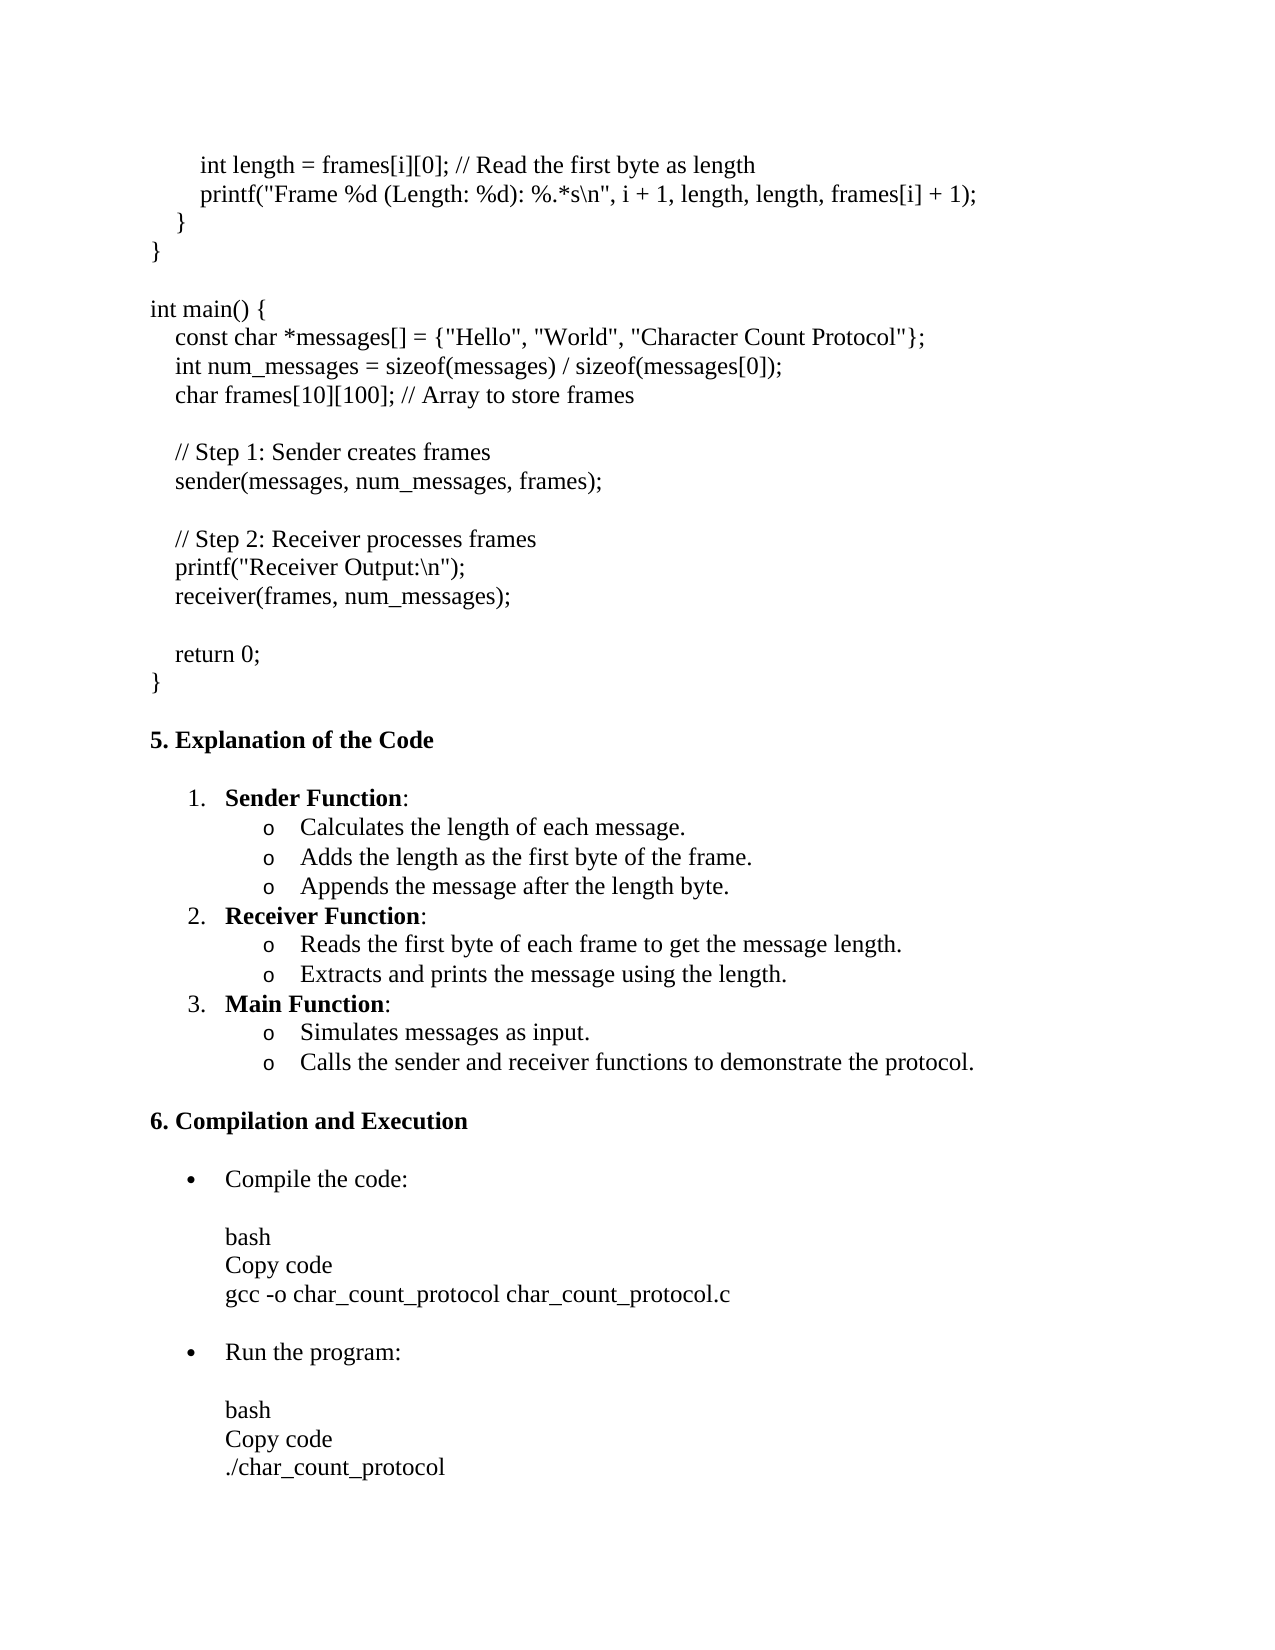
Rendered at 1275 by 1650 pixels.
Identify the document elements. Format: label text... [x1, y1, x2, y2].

text int num_messages = sizeof(messages) / sizeof(messages[0]); [150, 351, 1125, 380]
text printf("Receiver Output:\n"); [150, 552, 1125, 581]
text } [150, 207, 1125, 236]
text Copy code [225, 1424, 1125, 1452]
text // Step 2: Receiver processes frames [150, 524, 1125, 552]
list Main Function: [187, 989, 1125, 1017]
text 5. Explanation of the Code [150, 725, 1125, 754]
list Calls the sender and receiver functions to demonstrate the protocol. [262, 1047, 1125, 1077]
text } [150, 236, 1125, 265]
list Appends the message after the length byte. [262, 871, 1125, 901]
list Compile the code: [187, 1164, 1125, 1192]
text // Step 1: Sender creates frames [150, 437, 1125, 466]
text return 0; [150, 639, 1125, 667]
text char frames[10][100]; // Array to store frames [150, 380, 1125, 409]
text int main() { [150, 294, 1125, 322]
list Reads the first byte of each frame to get the message length. [262, 929, 1125, 959]
text bash [225, 1222, 1125, 1250]
list Sender Function: [187, 783, 1125, 812]
text receiver(frames, num_messages); [150, 581, 1125, 610]
list Extracts and prints the message using the length. [262, 959, 1125, 989]
list Simulates messages as input. [262, 1017, 1125, 1047]
text gcc -o char_count_protocol char_count_protocol.c [225, 1279, 1125, 1308]
text } [150, 667, 1125, 696]
list Adds the length as the first byte of the frame. [262, 842, 1125, 871]
text printf("Frame %d (Length: %d): %.*s\n", i + 1, length, length, frames[i] + 1); [150, 179, 1125, 207]
text const char *messages[] = {"Hello", "World", "Character Count Protocol"}; [150, 322, 1125, 351]
list Calculates the length of each message. [262, 812, 1125, 842]
text sender(messages, num_messages, frames); [150, 466, 1125, 495]
list Run the program: [187, 1337, 1125, 1366]
text Copy code [225, 1250, 1125, 1279]
text int length = frames[i][0]; // Read the first byte as length [150, 150, 1125, 179]
text ./char_count_protocol [225, 1452, 1125, 1481]
list Receiver Function: [187, 901, 1125, 929]
text bash [225, 1395, 1125, 1424]
text 6. Compilation and Execution [150, 1106, 1125, 1134]
